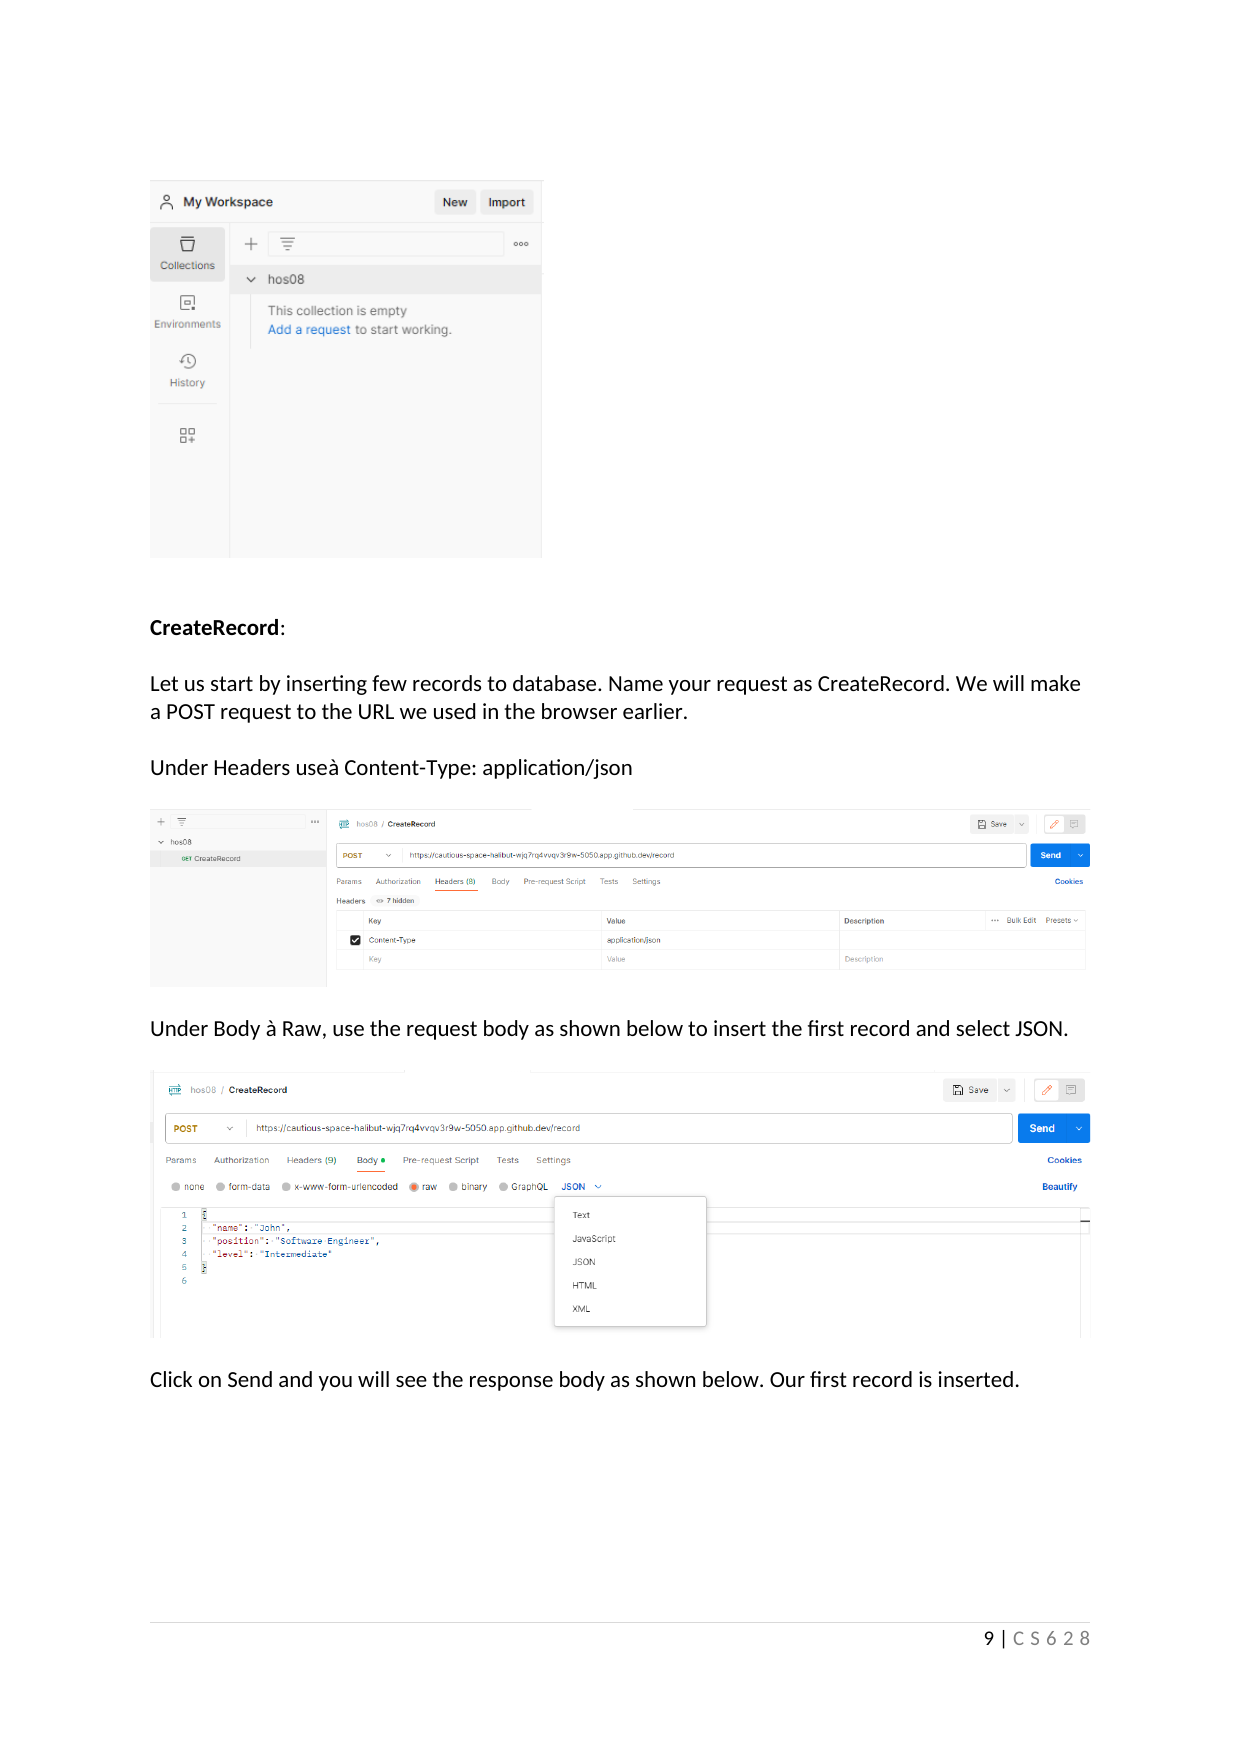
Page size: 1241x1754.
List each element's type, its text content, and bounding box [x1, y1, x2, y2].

picture [150, 178, 544, 558]
text Click on Send and you will see the response body as shown below. Our first record is inserted. [150, 1365, 1090, 1393]
text CreateRecord: [150, 613, 1090, 641]
text Under Body à Raw, use the request body as shown below to insert the first record and select JSON. [150, 1014, 1090, 1042]
picture [150, 809, 1091, 987]
picture [150, 1070, 1091, 1338]
text Under Headers useà Content-Type: application/json [150, 753, 1090, 781]
text Let us start by inserting few records to database. Name your request as CreateRecord. We will make a POST request to the URL we used in the browser earlier. [150, 669, 1090, 725]
